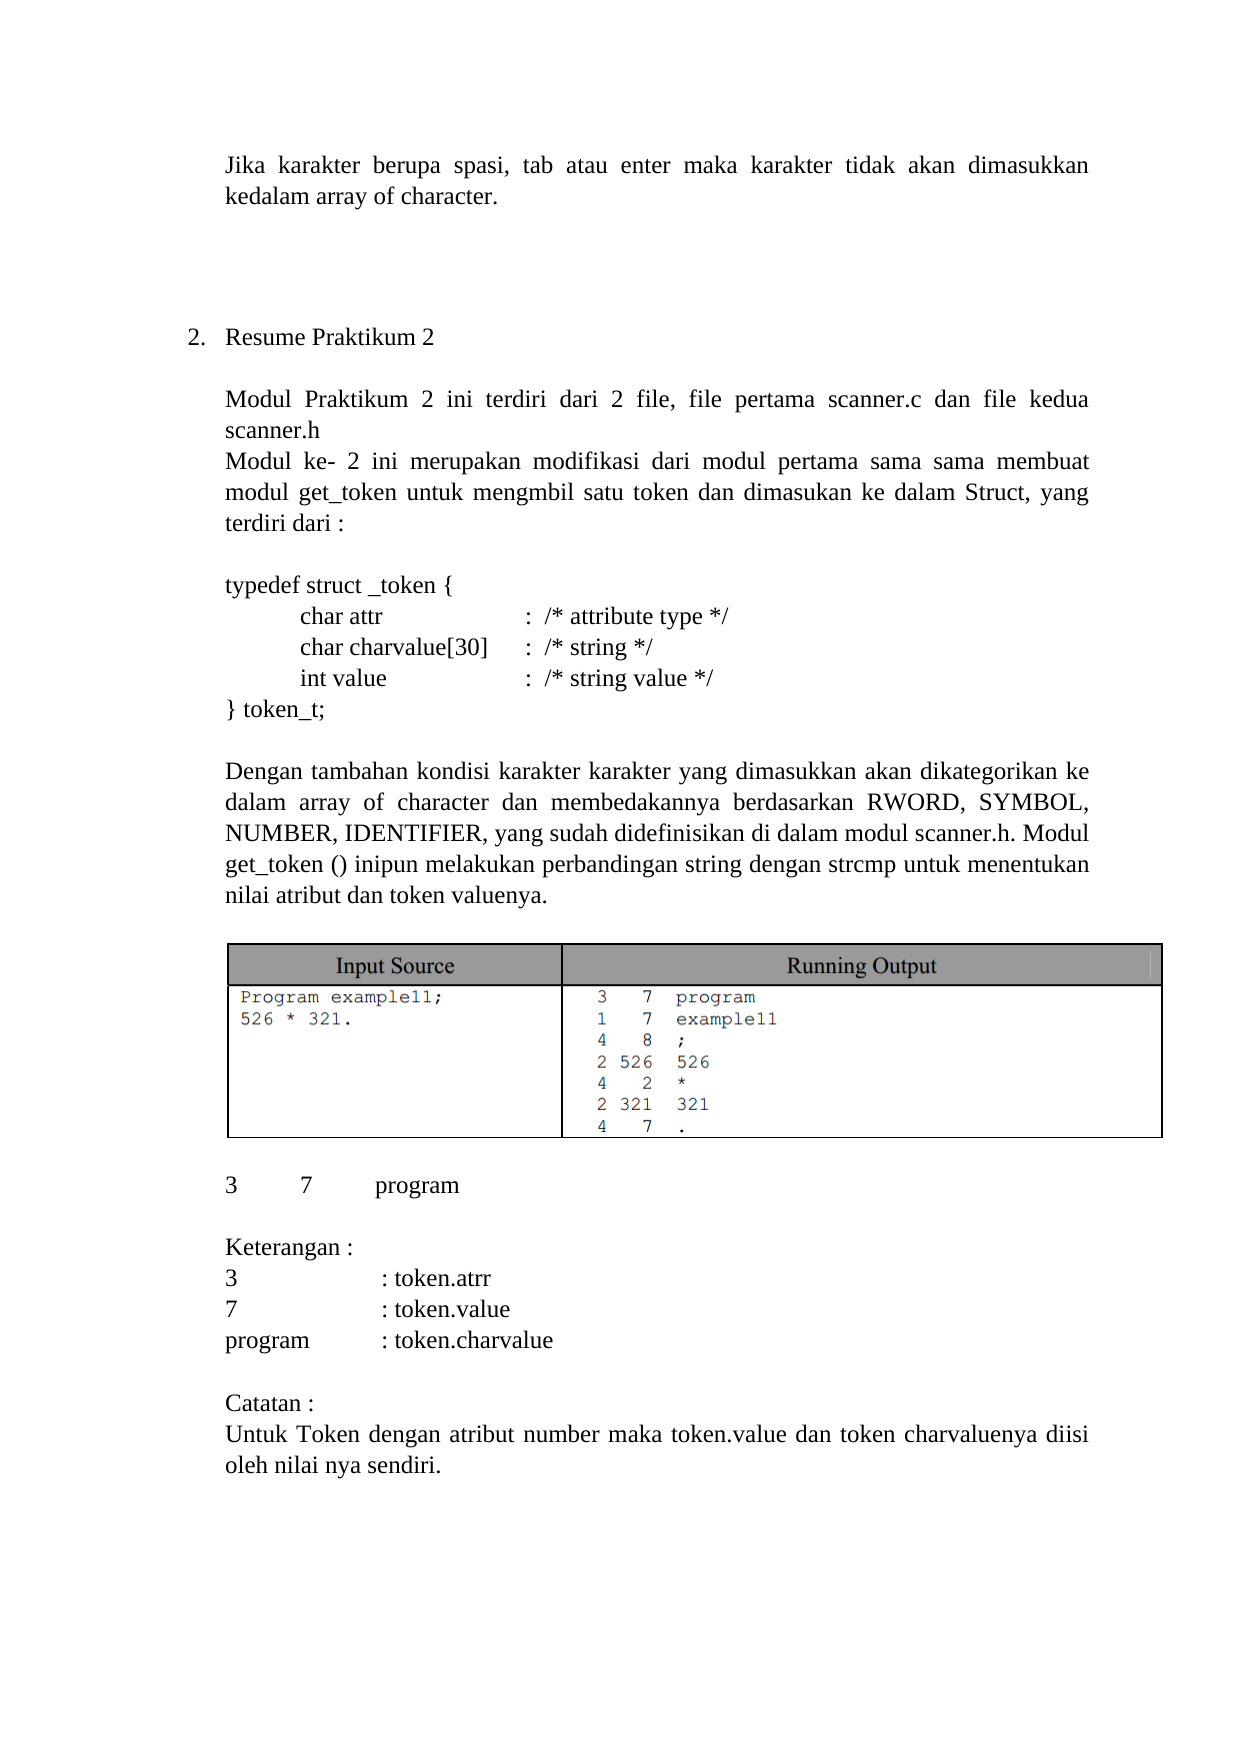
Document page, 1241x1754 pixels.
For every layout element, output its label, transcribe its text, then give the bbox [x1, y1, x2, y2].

list 7 : token.value [225, 1294, 1090, 1323]
list } token_t; [225, 694, 1090, 723]
list Keterangan : [225, 1232, 1090, 1261]
list Resume Praktikum 2 [187, 322, 1090, 351]
list Modul ke- 2 ini merupakan modifikasi dari modul pertama sama sama membuat modul get_token untuk mengmbil satu token dan dimasukan ke dalam Struct, yang terdiri dari : [225, 446, 1090, 537]
list program : token.charvalue [225, 1326, 1090, 1354]
list Dengan tambahan kondisi karakter karakter yang dimasukkan akan dikategorikan ke dalam array of character dan membedakannya berdasarkan RWORD, SYMBOL, NUMBER, IDENTIFIER, yang sudah didefinisikan di dalam modul scanner.h. Modul get_token () inipun melakukan perbandingan string dengan strcmp untuk menentukan nilai atribut dan token valuenya. [225, 756, 1090, 909]
list char attr : /* attribute type */ [225, 601, 1090, 630]
text Jika karakter berupa spasi, tab atau enter maka karakter tidak akan dimasukkan kedalam array of character. [225, 150, 1090, 210]
list 3 : token.atrr [225, 1263, 1090, 1292]
picture [225, 942, 1165, 1138]
list Untuk Token dengan atribut number maka token.value dan token charvaluenya diisi oleh nilai nya sendiri. [225, 1419, 1090, 1478]
list Modul Praktikum 2 ini terdiri dari 2 file, file pertama scanner.c dan file kedua scanner.h [225, 384, 1090, 444]
list char charvalue[30] : /* string */ [225, 632, 1090, 661]
list typedef struct _token { [225, 570, 1090, 599]
list int value : /* string value */ [225, 663, 1090, 692]
list Catatan : [225, 1388, 1090, 1416]
list 3 7 program [225, 1170, 1090, 1199]
